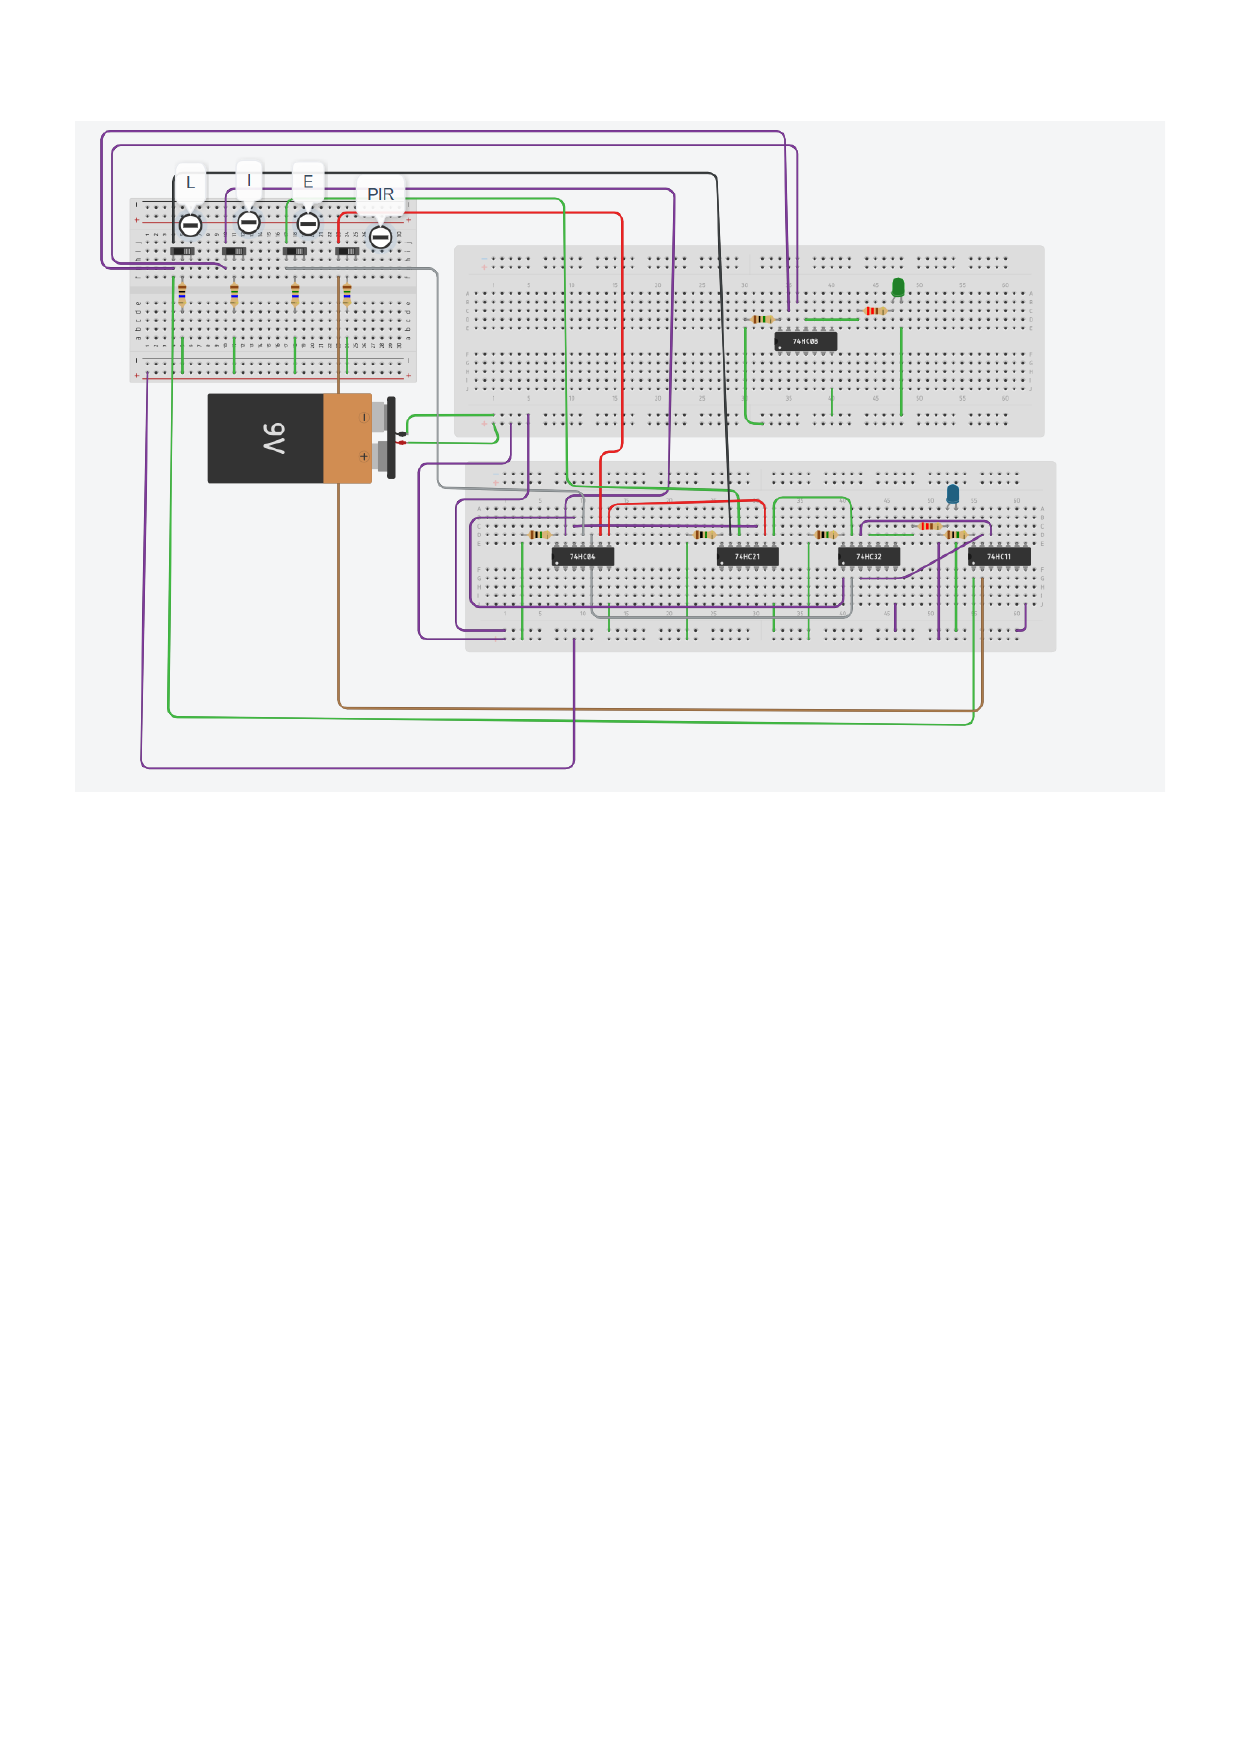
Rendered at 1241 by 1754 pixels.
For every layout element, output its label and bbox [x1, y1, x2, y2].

picture [75, 121, 1166, 792]
